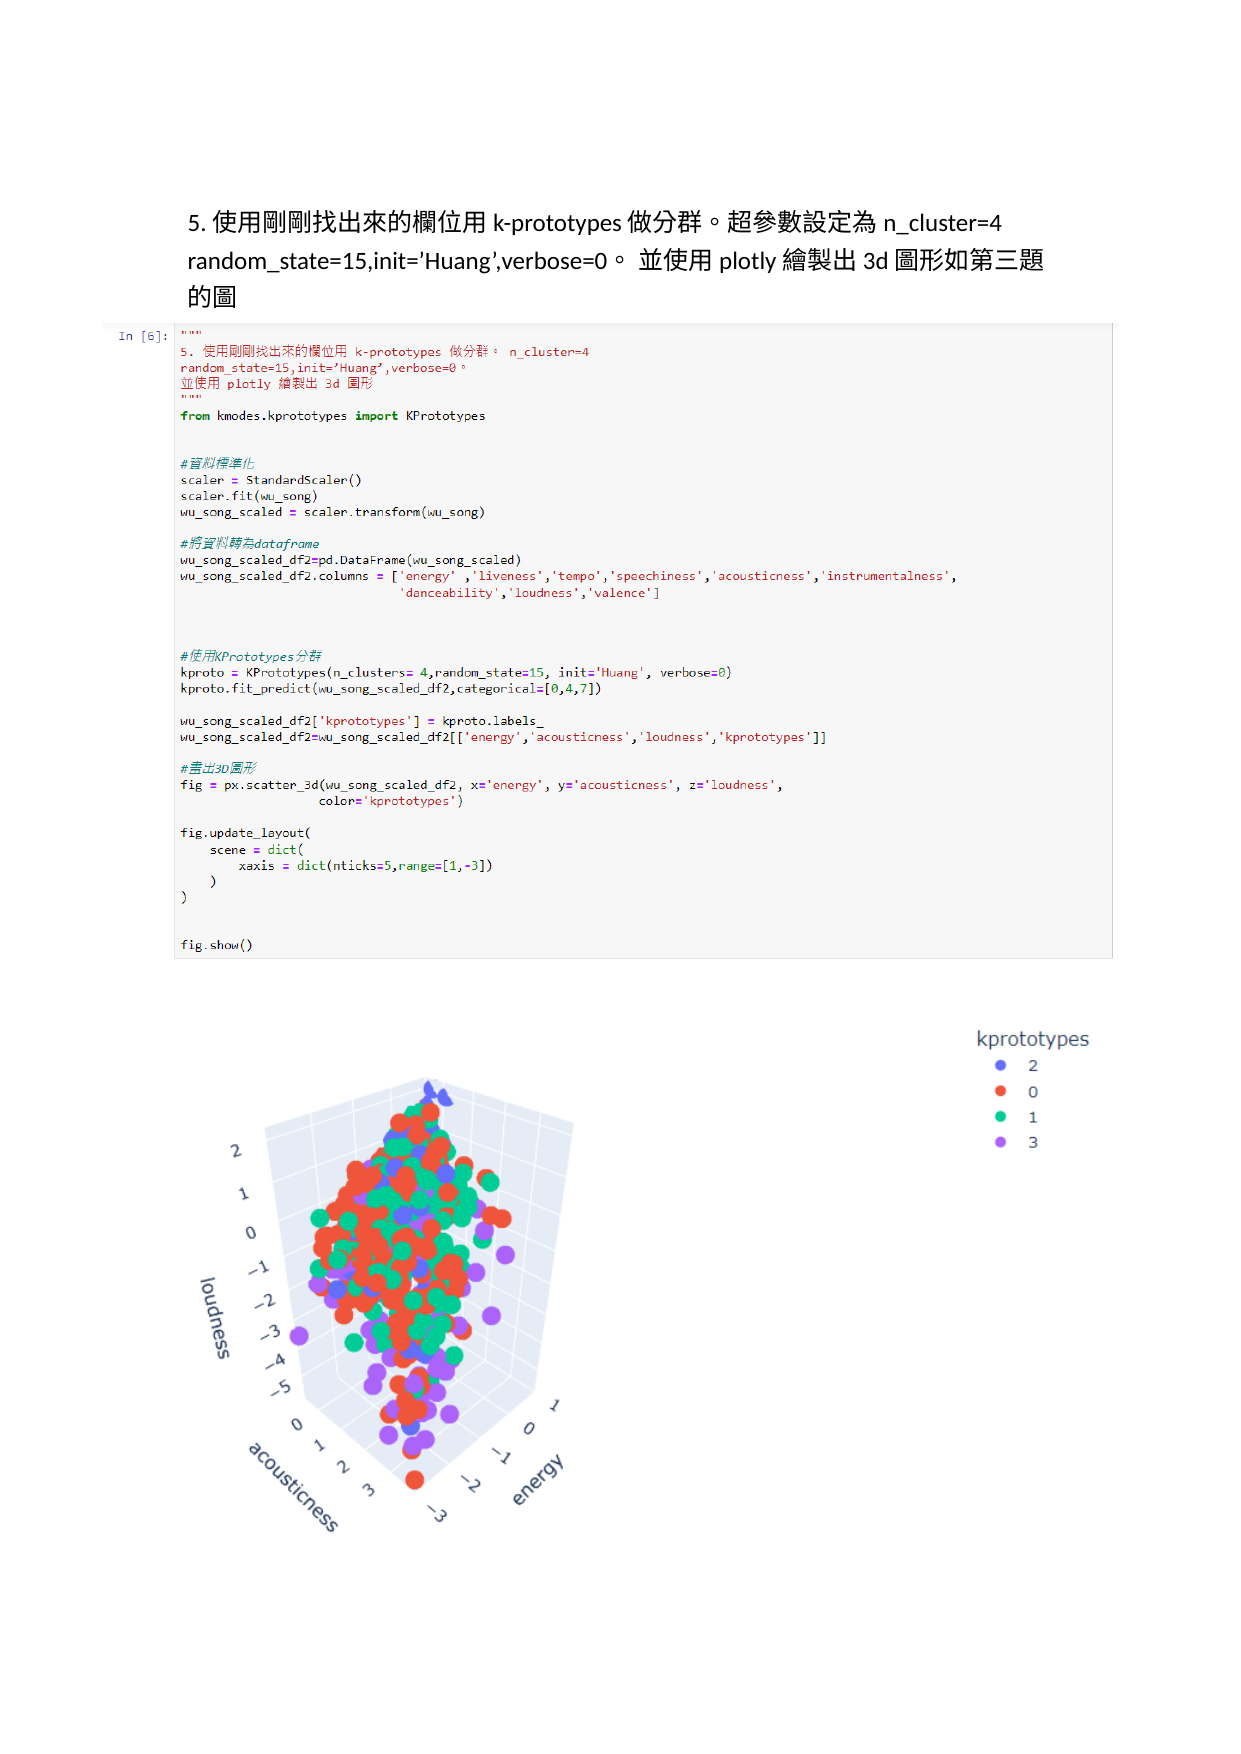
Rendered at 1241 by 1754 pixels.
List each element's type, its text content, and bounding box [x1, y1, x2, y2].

picture [148, 980, 1109, 1577]
text 5. 使用剛剛找出來的欄位用 k-prototypes 做分群。超參數設定為 n_cluster=4 random_state=15,init=’Huang’,verbose=0。 並使用 plotly 繪製出 3d 圖形如第三題的圖 [187, 202, 1053, 314]
picture [102, 323, 1119, 964]
